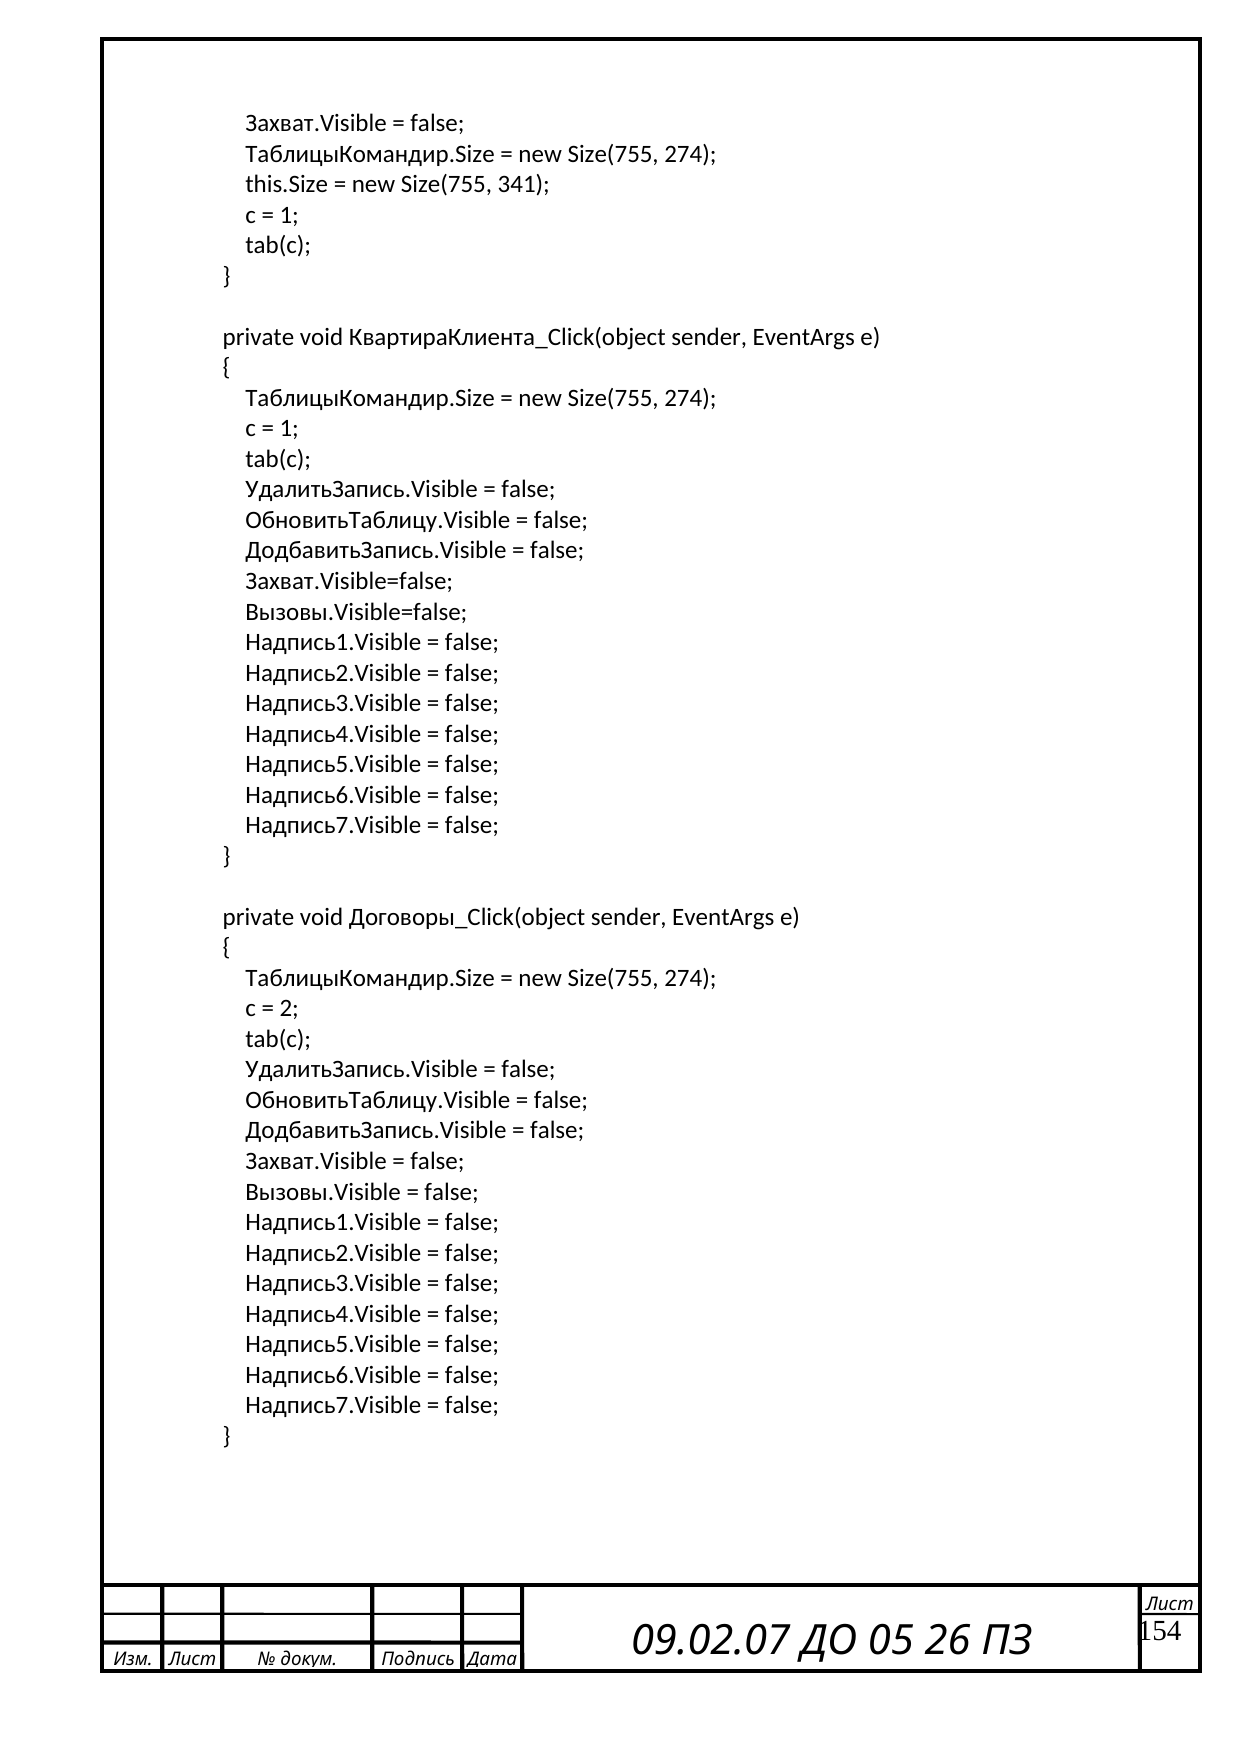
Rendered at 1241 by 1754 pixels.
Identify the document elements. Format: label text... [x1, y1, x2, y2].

text private void Договоры_Click(object sender, EventArgs e) [177, 901, 1181, 931]
text tab(c); [177, 229, 1181, 260]
text { [177, 931, 1181, 962]
text Захват.Visible=false; [177, 565, 1181, 596]
text Надпись3.Visible = false; [177, 687, 1181, 718]
text } [177, 840, 1181, 870]
text c = 1; [177, 413, 1181, 443]
text ДодбавитьЗапись.Visible = false; [177, 1114, 1181, 1145]
text Вызовы.Visible=false; [177, 596, 1181, 626]
text ОбновитьТаблицу.Visible = false; [177, 504, 1181, 535]
text } [177, 1420, 1181, 1450]
text Надпись6.Visible = false; [177, 1359, 1181, 1389]
text Надпись7.Visible = false; [177, 1389, 1181, 1420]
text Надпись7.Visible = false; [177, 809, 1181, 840]
text private void КвартираКлиента_Click(object sender, EventArgs e) [177, 321, 1181, 352]
text tab(c); [177, 443, 1181, 474]
text Надпись2.Visible = false; [177, 1237, 1181, 1267]
text Надпись5.Visible = false; [177, 748, 1181, 779]
text УдалитьЗапись.Visible = false; [177, 1053, 1181, 1084]
text ТаблицыКомандир.Size = new Size(755, 274); [177, 138, 1181, 168]
text ТаблицыКомандир.Size = new Size(755, 274); [177, 382, 1181, 413]
text Надпись1.Visible = false; [177, 626, 1181, 657]
text Надпись3.Visible = false; [177, 1267, 1181, 1298]
text Вызовы.Visible = false; [177, 1176, 1181, 1206]
text c = 2; [177, 992, 1181, 1023]
text УдалитьЗапись.Visible = false; [177, 474, 1181, 504]
text c = 1; [177, 199, 1181, 229]
text ТаблицыКомандир.Size = new Size(755, 274); [177, 962, 1181, 992]
text ДодбавитьЗапись.Visible = false; [177, 535, 1181, 565]
text this.Size = new Size(755, 341); [177, 168, 1181, 199]
text Надпись4.Visible = false; [177, 718, 1181, 748]
text Надпись5.Visible = false; [177, 1328, 1181, 1359]
text Надпись4.Visible = false; [177, 1298, 1181, 1328]
text Надпись1.Visible = false; [177, 1206, 1181, 1237]
text { [177, 352, 1181, 382]
text Надпись6.Visible = false; [177, 779, 1181, 809]
text tab(c); [177, 1023, 1181, 1053]
text Захват.Visible = false; [177, 1145, 1181, 1176]
text Надпись2.Visible = false; [177, 657, 1181, 687]
text ОбновитьТаблицу.Visible = false; [177, 1084, 1181, 1114]
text Захват.Visible = false; [177, 107, 1181, 138]
text } [177, 260, 1181, 291]
